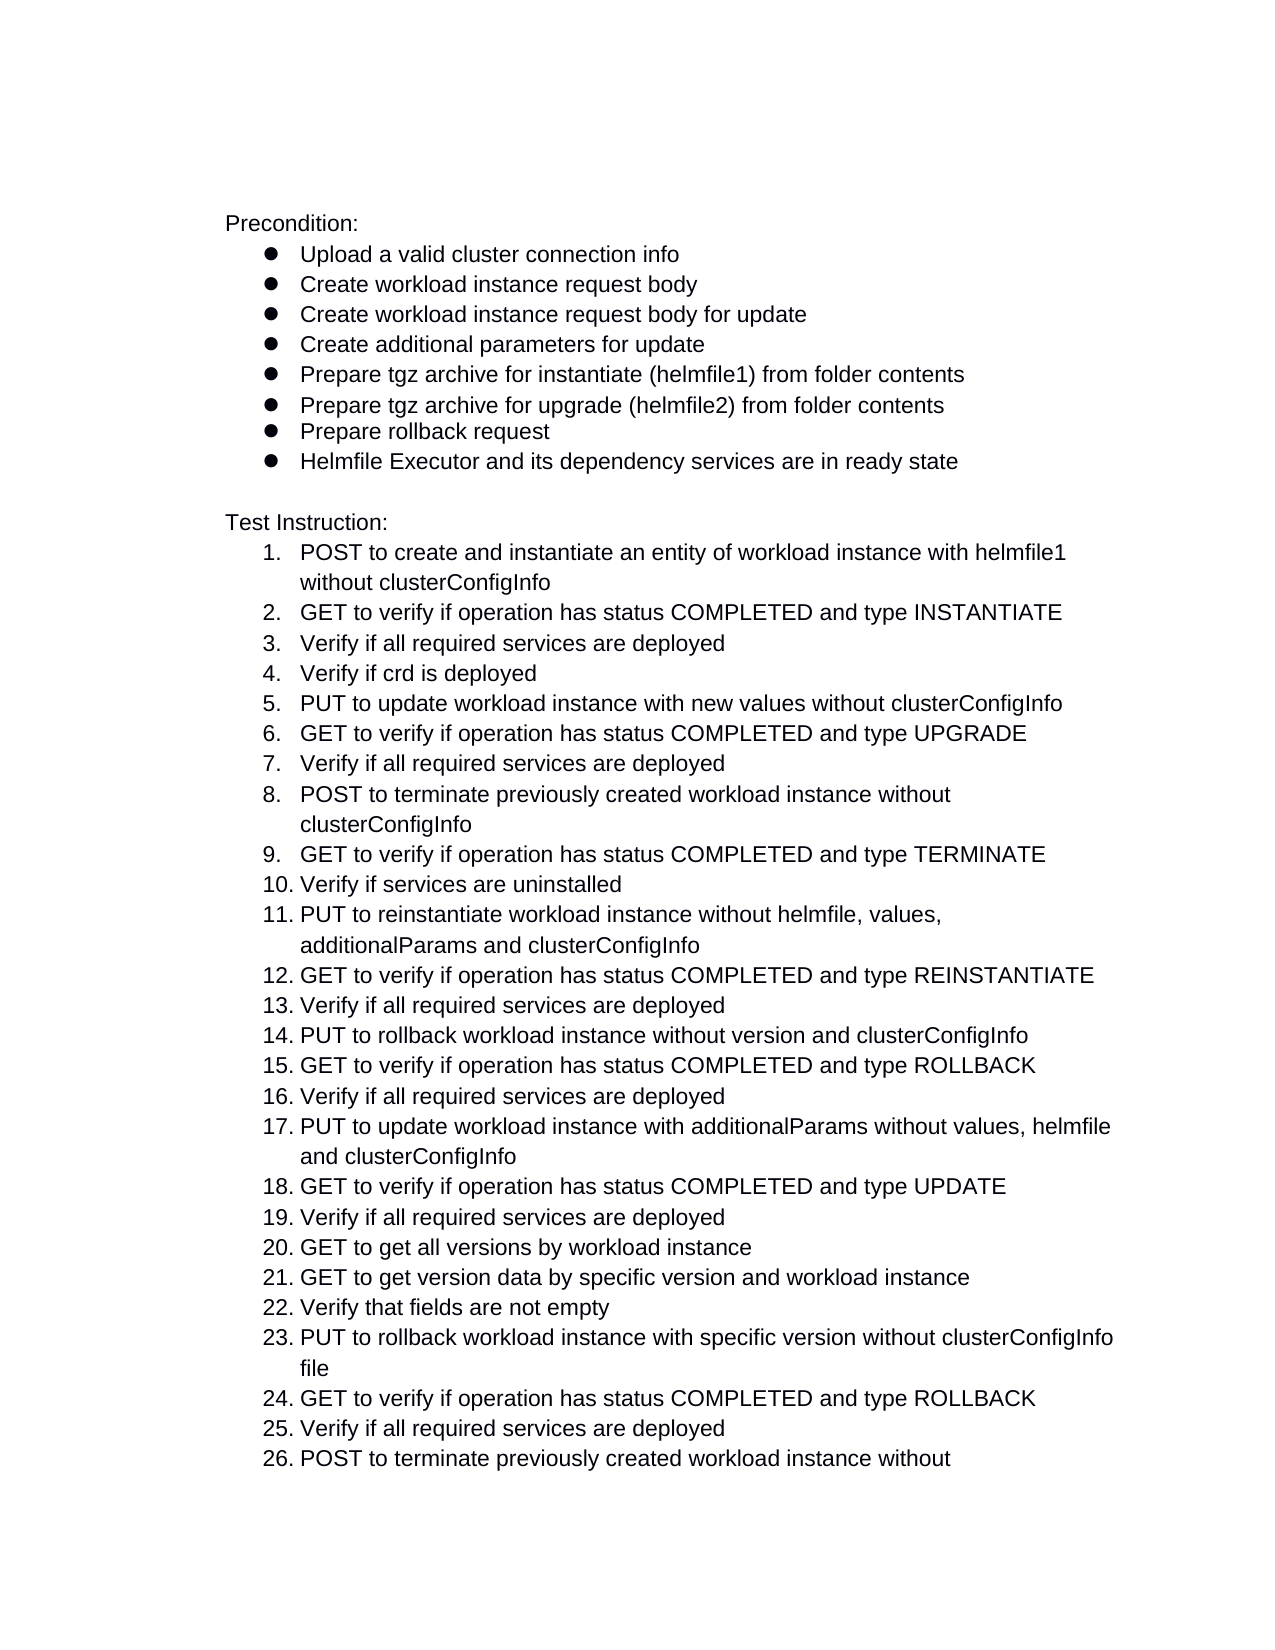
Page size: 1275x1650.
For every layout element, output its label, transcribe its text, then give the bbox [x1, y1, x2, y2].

list GET to verify if operation has status COMPLETED and type UPGRADE [262, 720, 1125, 746]
list PUT to update workload instance with additionalParams without values, helmfile and clusterConfigInfo [262, 1113, 1125, 1169]
list POST to create and instantiate an entity of workload instance with helmfile1 without clusterConfigInfo [262, 539, 1125, 595]
list GET to verify if operation has status COMPLETED and type TERMINATE [262, 841, 1125, 867]
list Upload a valid cluster connection info [262, 241, 1125, 267]
list Verify if all required services are deployed [262, 1415, 1125, 1441]
list Verify that fields are not empty [262, 1294, 1125, 1320]
list Prepare tgz archive for upgrade (helmfile2) from folder contents [262, 392, 1125, 418]
list Verify if crd is deployed [262, 660, 1125, 686]
list GET to verify if operation has status COMPLETED and type UPDATE [262, 1173, 1125, 1199]
list Verify if all required services are deployed [262, 1203, 1125, 1230]
list GET to verify if operation has status COMPLETED and type ROLLBACK [262, 1385, 1125, 1411]
text Precondition: [225, 210, 1125, 237]
list PUT to reinstantiate workload instance without helmfile, values, additionalParams and clusterConfigInfo [262, 901, 1125, 958]
list GET to get version data by specific version and workload instance [262, 1264, 1125, 1290]
list Create workload instance request body [262, 271, 1125, 297]
list Create additional parameters for update [262, 331, 1125, 358]
list Verify if all required services are deployed [262, 750, 1125, 777]
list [262, 1445, 1125, 1471]
list Verify if all required services are deployed [262, 1083, 1125, 1109]
list Create workload instance request body for update [262, 301, 1125, 327]
text Test Instruction: [225, 509, 1125, 535]
list GET to verify if operation has status COMPLETED and type REINSTANTIATE [262, 962, 1125, 988]
list Verify if services are uninstalled [262, 871, 1125, 897]
list Helmfile Executor and its dependency services are in ready state [262, 448, 1125, 474]
list GET to verify if operation has status COMPLETED and type ROLLBACK [262, 1052, 1125, 1079]
list POST to terminate previously created workload instance without clusterConfigInfo [262, 781, 1125, 837]
list Prepare tgz archive for instantiate (helmfile1) from folder contents [262, 361, 1125, 388]
list GET to get all versions by workload instance [262, 1234, 1125, 1260]
list PUT to rollback workload instance without version and clusterConfigInfo [262, 1022, 1125, 1048]
list PUT to update workload instance with new values without clusterConfigInfo [262, 690, 1125, 716]
list Verify if all required services are deployed [262, 629, 1125, 656]
list PUT to rollback workload instance with specific version without clusterConfigInfo file [262, 1324, 1125, 1381]
list GET to verify if operation has status COMPLETED and type INSTANTIATE [262, 599, 1125, 626]
list Verify if all required services are deployed [262, 992, 1125, 1018]
list Prepare rollback request [262, 418, 1125, 444]
